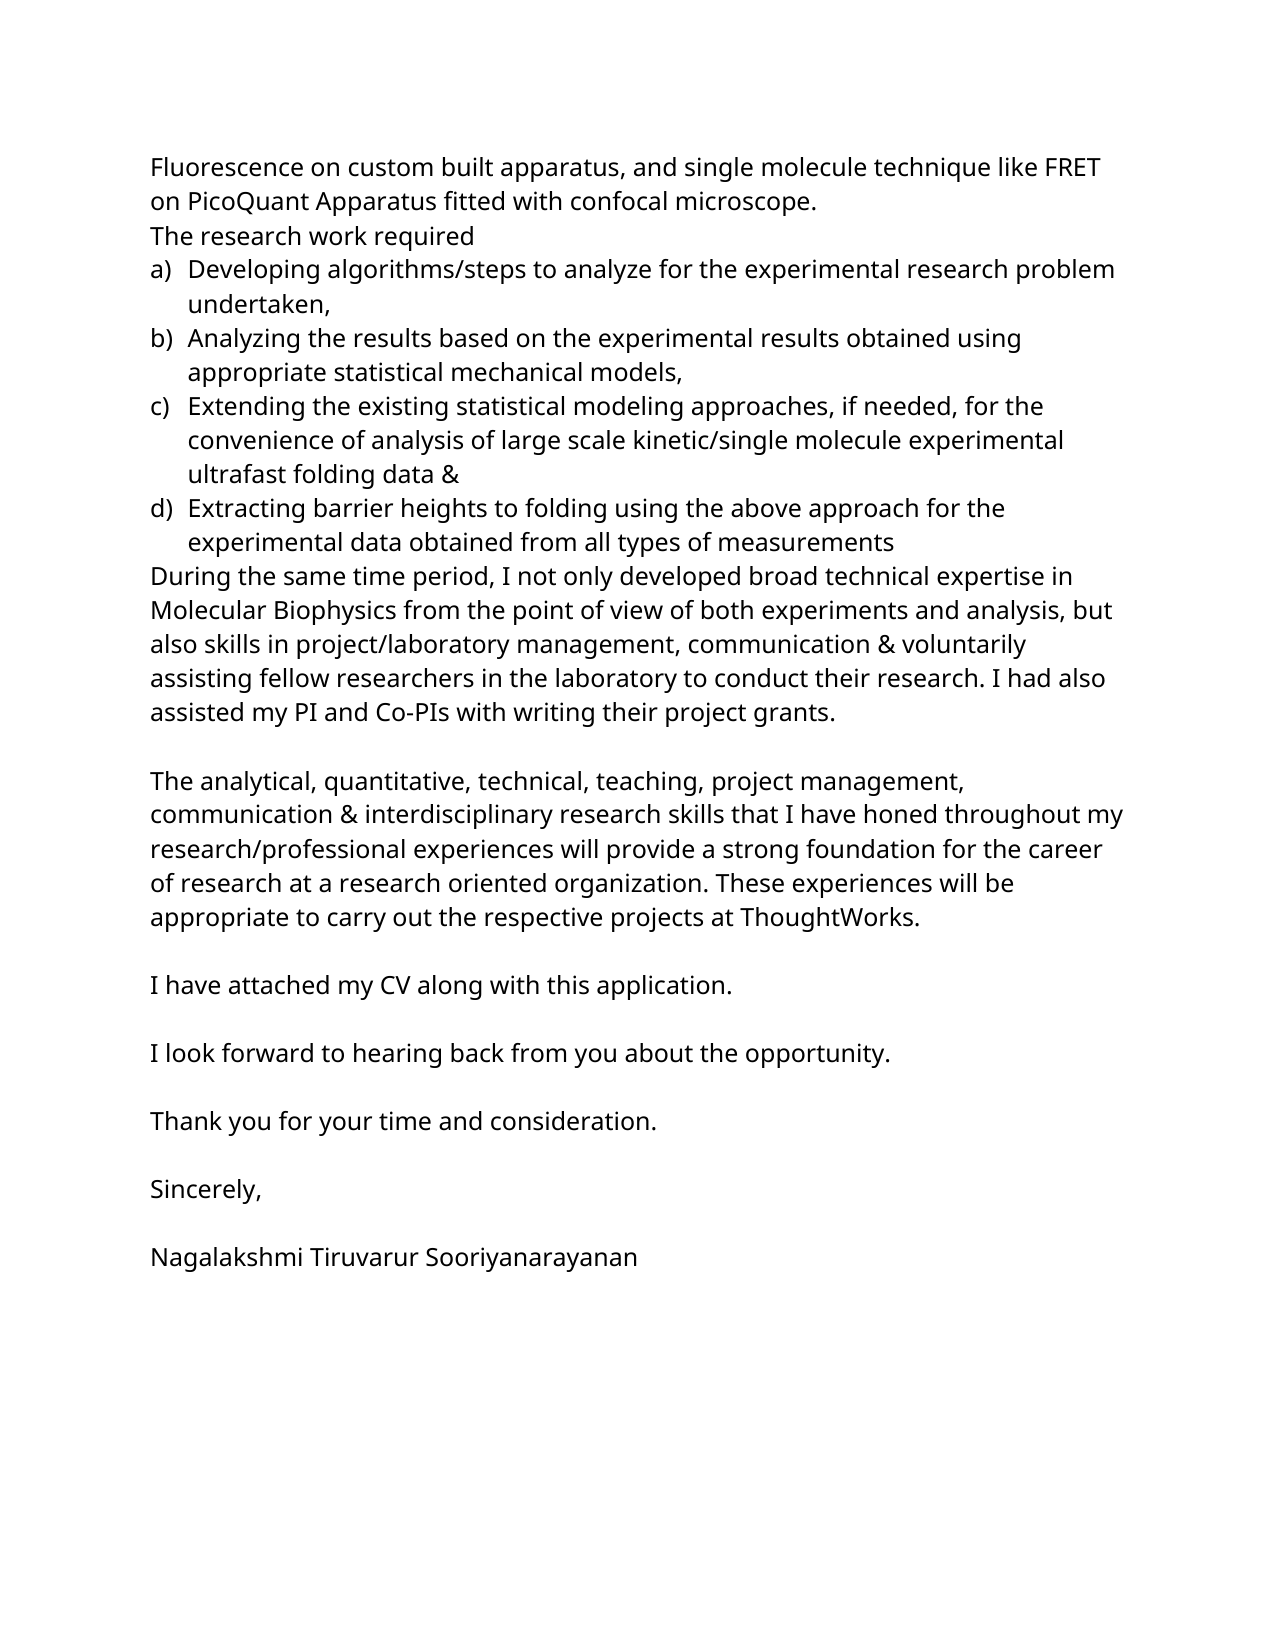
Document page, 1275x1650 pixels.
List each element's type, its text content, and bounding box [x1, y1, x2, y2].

text I look forward to hearing back from you about the opportunity. [150, 1036, 1125, 1070]
text The analytical, quantitative, technical, teaching, project management, communication & interdisciplinary research skills that I have honed throughout my research/professional experiences will provide a strong foundation for the career of research at a research oriented organization. These experiences will be appropriate to carry out the respective projects at ThoughtWorks. [150, 763, 1125, 933]
list Extending the existing statistical modeling approaches, if needed, for the convenience of analysis of large scale kinetic/single molecule experimental ultrafast folding data & [150, 388, 1125, 491]
text The research work required [150, 218, 1125, 252]
text During the same time period, I not only developed broad technical expertise in Molecular Biophysics from the point of view of both experiments and analysis, but also skills in project/laboratory management, communication & voluntarily assisting fellow researchers in the laboratory to conduct their research. I had also assisted my PI and Co-PIs with writing their project grants. [150, 559, 1125, 729]
text Thank you for your time and consideration. [150, 1104, 1125, 1138]
text Nagalakshmi Tiruvarur Sooriyanarayanan [150, 1240, 1125, 1274]
text I have attached my CV along with this application. [150, 967, 1125, 1002]
list Extracting barrier heights to folding using the above approach for the experimental data obtained from all types of measurements [150, 491, 1125, 559]
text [150, 150, 1125, 218]
list Developing algorithms/steps to analyze for the experimental research problem undertaken, [150, 252, 1125, 320]
list Analyzing the results based on the experimental results obtained using appropriate statistical mechanical models, [150, 320, 1125, 388]
text Sincerely, [150, 1172, 1125, 1206]
